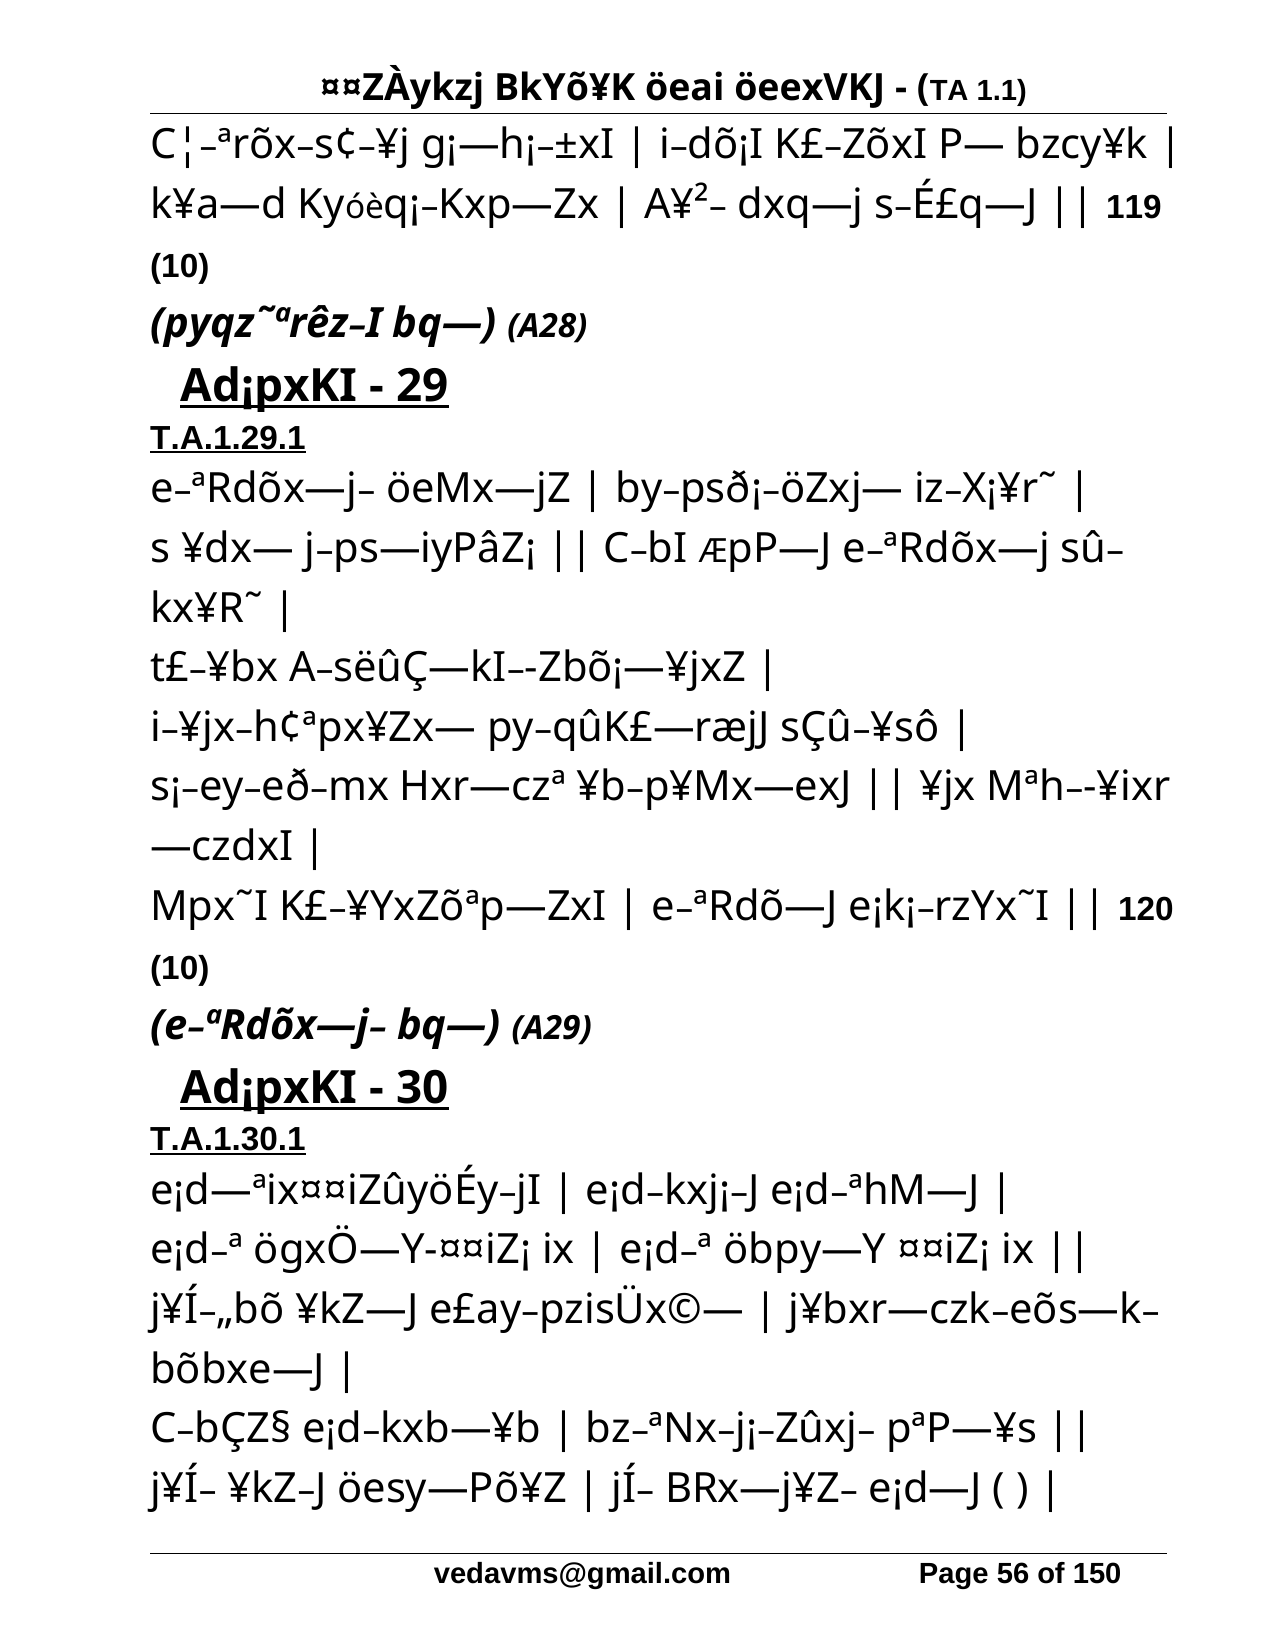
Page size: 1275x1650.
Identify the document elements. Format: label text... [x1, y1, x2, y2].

text e–ªRdõx—j– öeMx—jZ | by–psð¡–öZxj— iz–X¡¥r˜ | [150, 458, 1188, 515]
text Mpx˜I K£–¥YxZõªp—ZxI | e–ªRdõ—J e¡k¡–rzYx˜I || 120 (10) [150, 875, 1188, 992]
text e¡d—ªix¤¤iZûyöÉy–jI | e¡d–kxj¡–J e¡d–ªhM—J | [150, 1160, 1188, 1217]
text C¦–ªrõx–s¢–¥j g¡—h¡–±xI | i–dõ¡I K£–ZõxI P— bzcy¥k | [150, 114, 1188, 171]
subtitle Ad¡pxKI - 29 [180, 352, 1167, 415]
text j¥Í–„bõ ¥kZ—J e£ay–pzisÜx©— | j¥bxr—czk–eõs—k–bõbxe—J | [150, 1279, 1188, 1395]
subtitle Ad¡pxKI - 30 [180, 1054, 1167, 1116]
text k¥a—d Kyóèq¡–Kxp—Zx | A¥²– dxq—j s–É£q—J || 119 (10) [150, 174, 1188, 290]
text i–¥jx–h¢ªpx¥Zx— py–qûK£—ræjJ sÇû–¥sô | [150, 697, 1188, 753]
text s ¥dx— j–ps—iyPâZ¡ || C–bI ÆpP—J e–ªRdõx—j sû–kx¥R˜ | [150, 518, 1188, 634]
text T.A.1.29.1 [150, 418, 1167, 456]
text e¡d–ª ögxÖ—Y-¤¤iZ¡ ix | e¡d–ª öbpy—Y ¤¤iZ¡ ix || [150, 1219, 1188, 1276]
text j¥Í– ¥kZ–J öesy—Põ¥Z | jÍ– BRx—j¥Z– e¡d—J ( ) | [150, 1458, 1188, 1514]
text T.A.1.30.1 [150, 1119, 1167, 1158]
text t£–¥bx A–sëûÇ—kI–-Zbõ¡—¥jxZ | [150, 637, 1188, 694]
text C–bÇZ§ e¡d–kxb—¥b | bz–ªNx–j¡–Zûxj– pªP—¥s || [150, 1398, 1188, 1455]
text s¡–ey–eð–mx Hxr—czª ¥b–p¥Mx—exJ || ¥jx Mªh–-¥ixr—czdxI | [150, 756, 1198, 872]
text (pyqz˜ªrêz–I bq—) (A28) [150, 293, 1167, 350]
text (e–ªRdõx—j– bq—) (A29) [150, 994, 1167, 1051]
